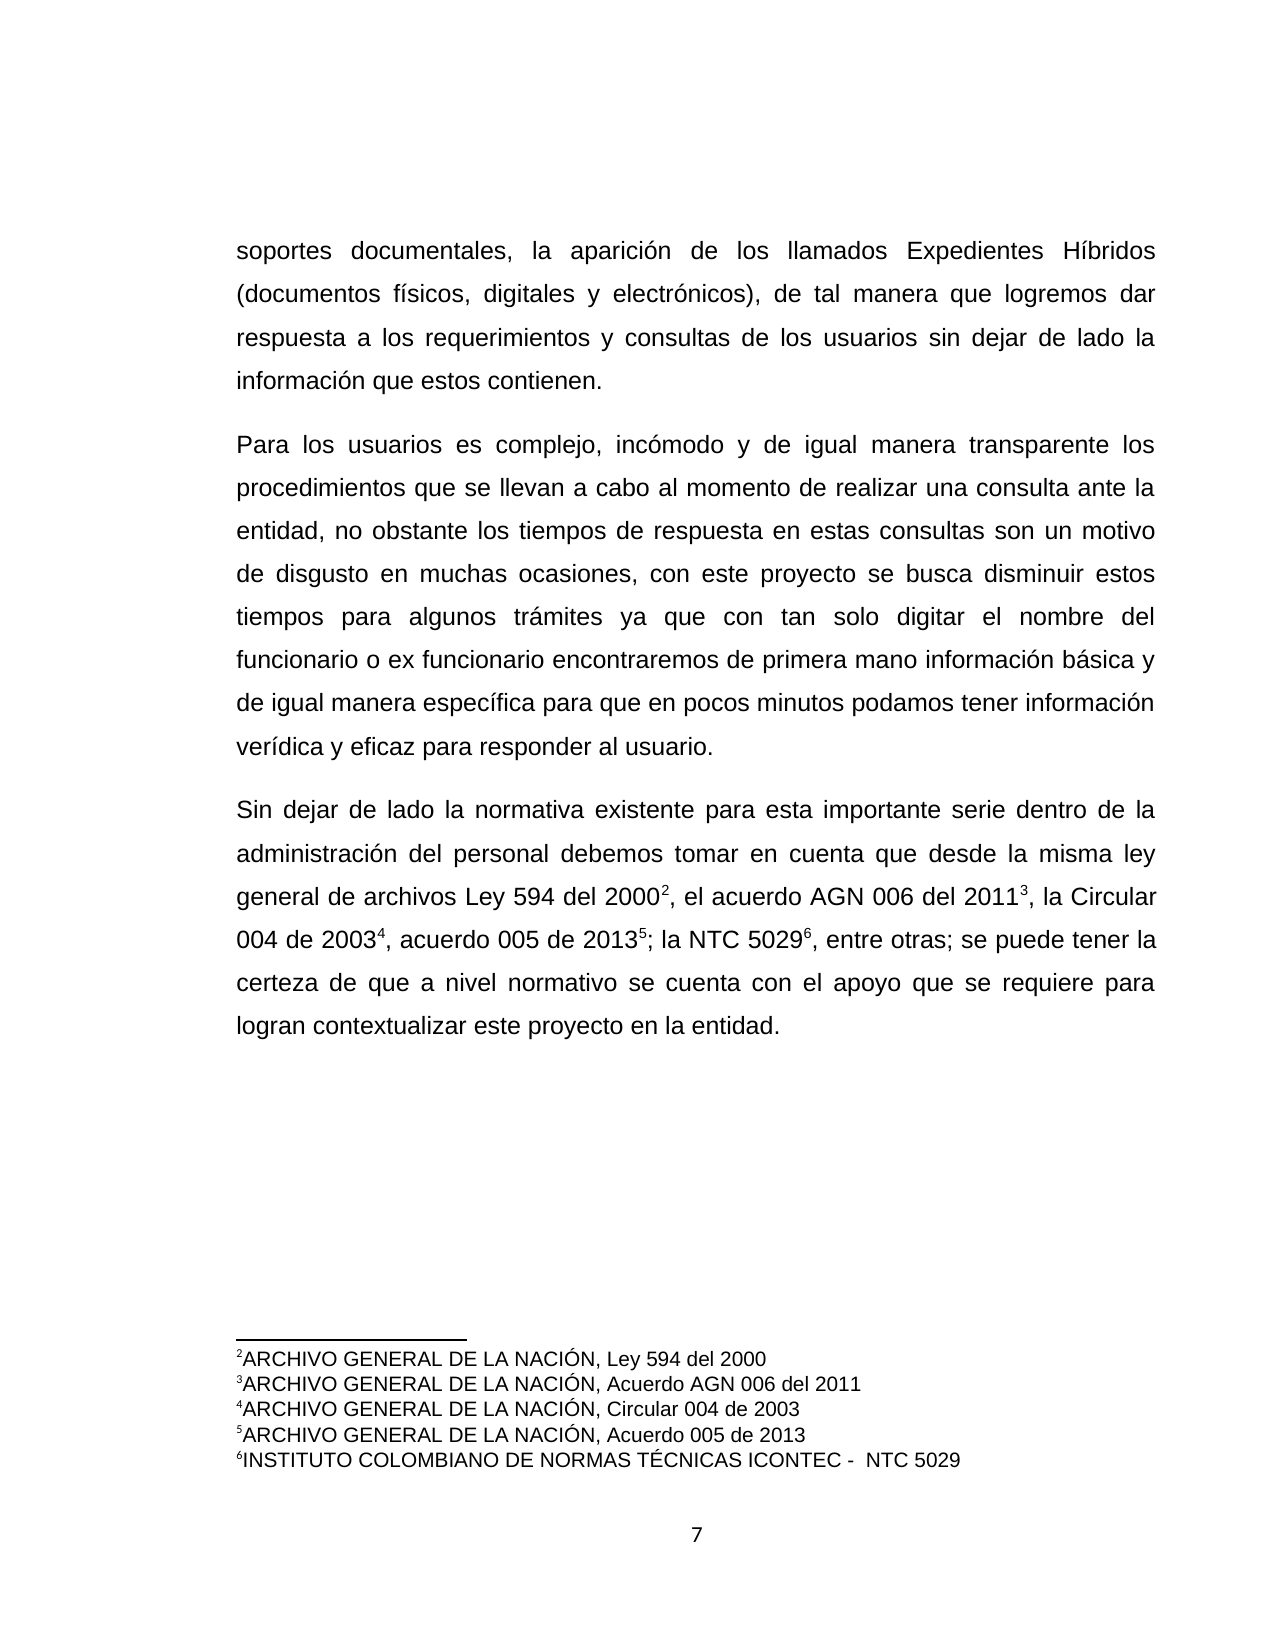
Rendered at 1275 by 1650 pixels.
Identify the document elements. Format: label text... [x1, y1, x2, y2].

text Para los usuarios es complejo, incómodo y de igual manera transparente los procedimientos que se llevan a cabo al momento de realizar una consulta ante la entidad, no obstante los tiempos de respuesta en estas consultas son un motivo de disgusto en muchas ocasiones, con este proyecto se busca disminuir estos tiempos para algunos trámites ya que con tan solo digitar el nombre del funcionario o ex funcionario encontraremos de primera mano información básica y de igual manera específica para que en pocos minutos podamos tener información verídica y eficaz para responder al usuario. [236, 429, 1157, 760]
text Sin dejar de lado la normativa existente para esta importante serie dentro de la administración del personal debemos tomar en cuenta que desde la misma ley general de archivos Ley 594 del 2000, el acuerdo AGN 006 del 2011, la Circular 004 de 2003, acuerdo 005 de 2013; la NTC 5029, entre otras; se puede tener la certeza de que a nivel normativo se cuenta con el apoyo que se requiere para logran contextualizar este proyecto en la entidad. [236, 795, 1157, 1040]
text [236, 236, 1157, 394]
